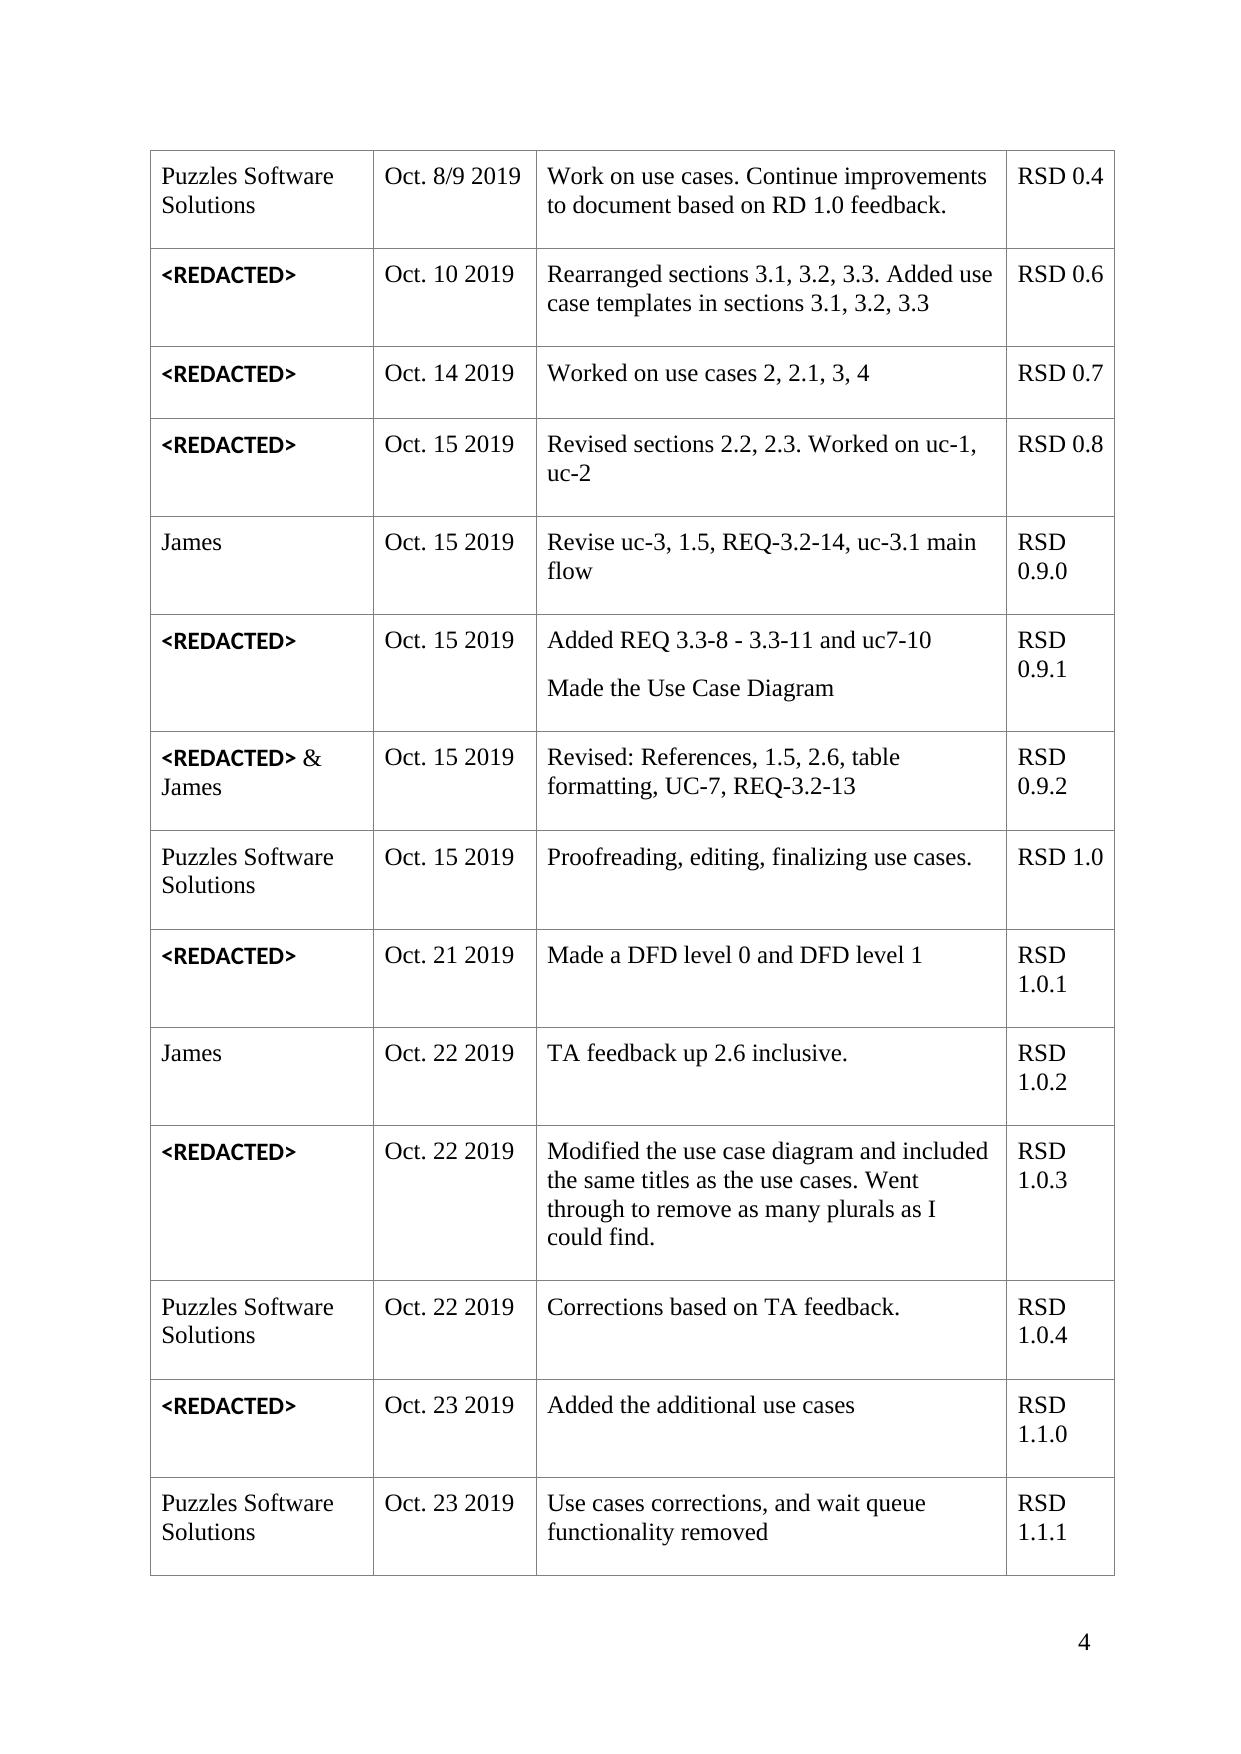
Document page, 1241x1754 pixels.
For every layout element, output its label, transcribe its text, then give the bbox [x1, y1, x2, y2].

table_cell Corrections based on TA feedback. [537, 1281, 1006, 1378]
table_cell Oct. 22 2019 [374, 1028, 536, 1125]
table_cell Oct. 15 2019 [374, 517, 536, 614]
table_cell RSD 0.9.0 [1007, 517, 1114, 614]
table_cell RSD 0.9.2 [1007, 732, 1114, 830]
table_cell RSD 1.1.0 [1007, 1380, 1114, 1477]
table_cell Made a DFD level 0 and DFD level 1 [537, 930, 1006, 1027]
table_cell Use cases corrections, and wait queue functionality removed [537, 1478, 1006, 1575]
table_cell RSD 0.9.1 [1007, 615, 1114, 731]
table_cell Oct. 10 2019 [374, 249, 536, 346]
table_cell Revised sections 2.2, 2.3. Worked on uc-1, uc-2 [537, 419, 1006, 516]
table_cell <REDACTED> [151, 930, 373, 1027]
table_cell James [151, 517, 373, 614]
table_cell Added the additional use cases [537, 1380, 1006, 1477]
table_cell RSD 1.0 [1007, 831, 1114, 928]
table_cell Revise uc-3, 1.5, REQ-3.2-14, uc-3.1 main flow [537, 517, 1006, 614]
table_cell RSD 0.8 [1007, 419, 1114, 516]
table_cell RSD 1.0.4 [1007, 1281, 1114, 1378]
table_cell <REDACTED> [151, 615, 373, 731]
table_cell Modified the use case diagram and included the same titles as the use cases. Went through to remove as many plurals as I could find. [537, 1126, 1006, 1280]
table_cell Oct. 22 2019 [374, 1126, 536, 1280]
table_cell <REDACTED> [151, 419, 373, 516]
table_cell Puzzles Software Solutions [151, 1281, 373, 1378]
table_cell Oct. 21 2019 [374, 930, 536, 1027]
table_cell RSD 0.6 [1007, 249, 1114, 346]
table_cell <REDACTED> [151, 1380, 373, 1477]
table_cell Oct. 23 2019 [374, 1478, 536, 1575]
table_cell Added REQ 3.3-8 - 3.3-11 and uc7-10 Made the Use Case Diagram [537, 615, 1006, 731]
table_cell Work on use cases. Continue improvements to document based on RD 1.0 feedback. [537, 151, 1006, 248]
table_cell RSD 0.4 [1007, 151, 1114, 248]
table_cell Puzzles Software Solutions [151, 831, 373, 928]
table_cell Oct. 15 2019 [374, 615, 536, 731]
table_cell Puzzles Software Solutions [151, 151, 373, 248]
table_cell TA feedback up 2.6 inclusive. [537, 1028, 1006, 1125]
table_cell Oct. 15 2019 [374, 419, 536, 516]
table_cell Revised: References, 1.5, 2.6, table formatting, UC-7, REQ-3.2-13 [537, 732, 1006, 830]
table_cell <REDACTED> [151, 1126, 373, 1280]
table_cell Rearranged sections 3.1, 3.2, 3.3. Added use case templates in sections 3.1, 3.2, 3.3 [537, 249, 1006, 346]
table_cell Oct. 23 2019 [374, 1380, 536, 1477]
table_cell Oct. 15 2019 [374, 831, 536, 928]
table_cell Proofreading, editing, finalizing use cases. [537, 831, 1006, 928]
table_cell James [151, 1028, 373, 1125]
table_cell RSD 1.0.2 [1007, 1028, 1114, 1125]
table_cell Oct. 22 2019 [374, 1281, 536, 1378]
table_cell Oct. 15 2019 [374, 732, 536, 830]
table_cell Puzzles Software Solutions [151, 1478, 373, 1575]
table_cell <REDACTED> [151, 347, 373, 417]
table_cell Oct. 14 2019 [374, 347, 536, 417]
table_cell Worked on use cases 2, 2.1, 3, 4 [537, 347, 1006, 417]
table_cell RSD 0.7 [1007, 347, 1114, 417]
table_cell <REDACTED> [151, 249, 373, 346]
table_cell RSD 1.0.3 [1007, 1126, 1114, 1280]
table_cell <REDACTED> & James [151, 732, 373, 830]
table_cell Oct. 8/9 2019 [374, 151, 536, 248]
table_cell RSD 1.0.1 [1007, 930, 1114, 1027]
table_cell RSD 1.1.1 [1007, 1478, 1114, 1575]
